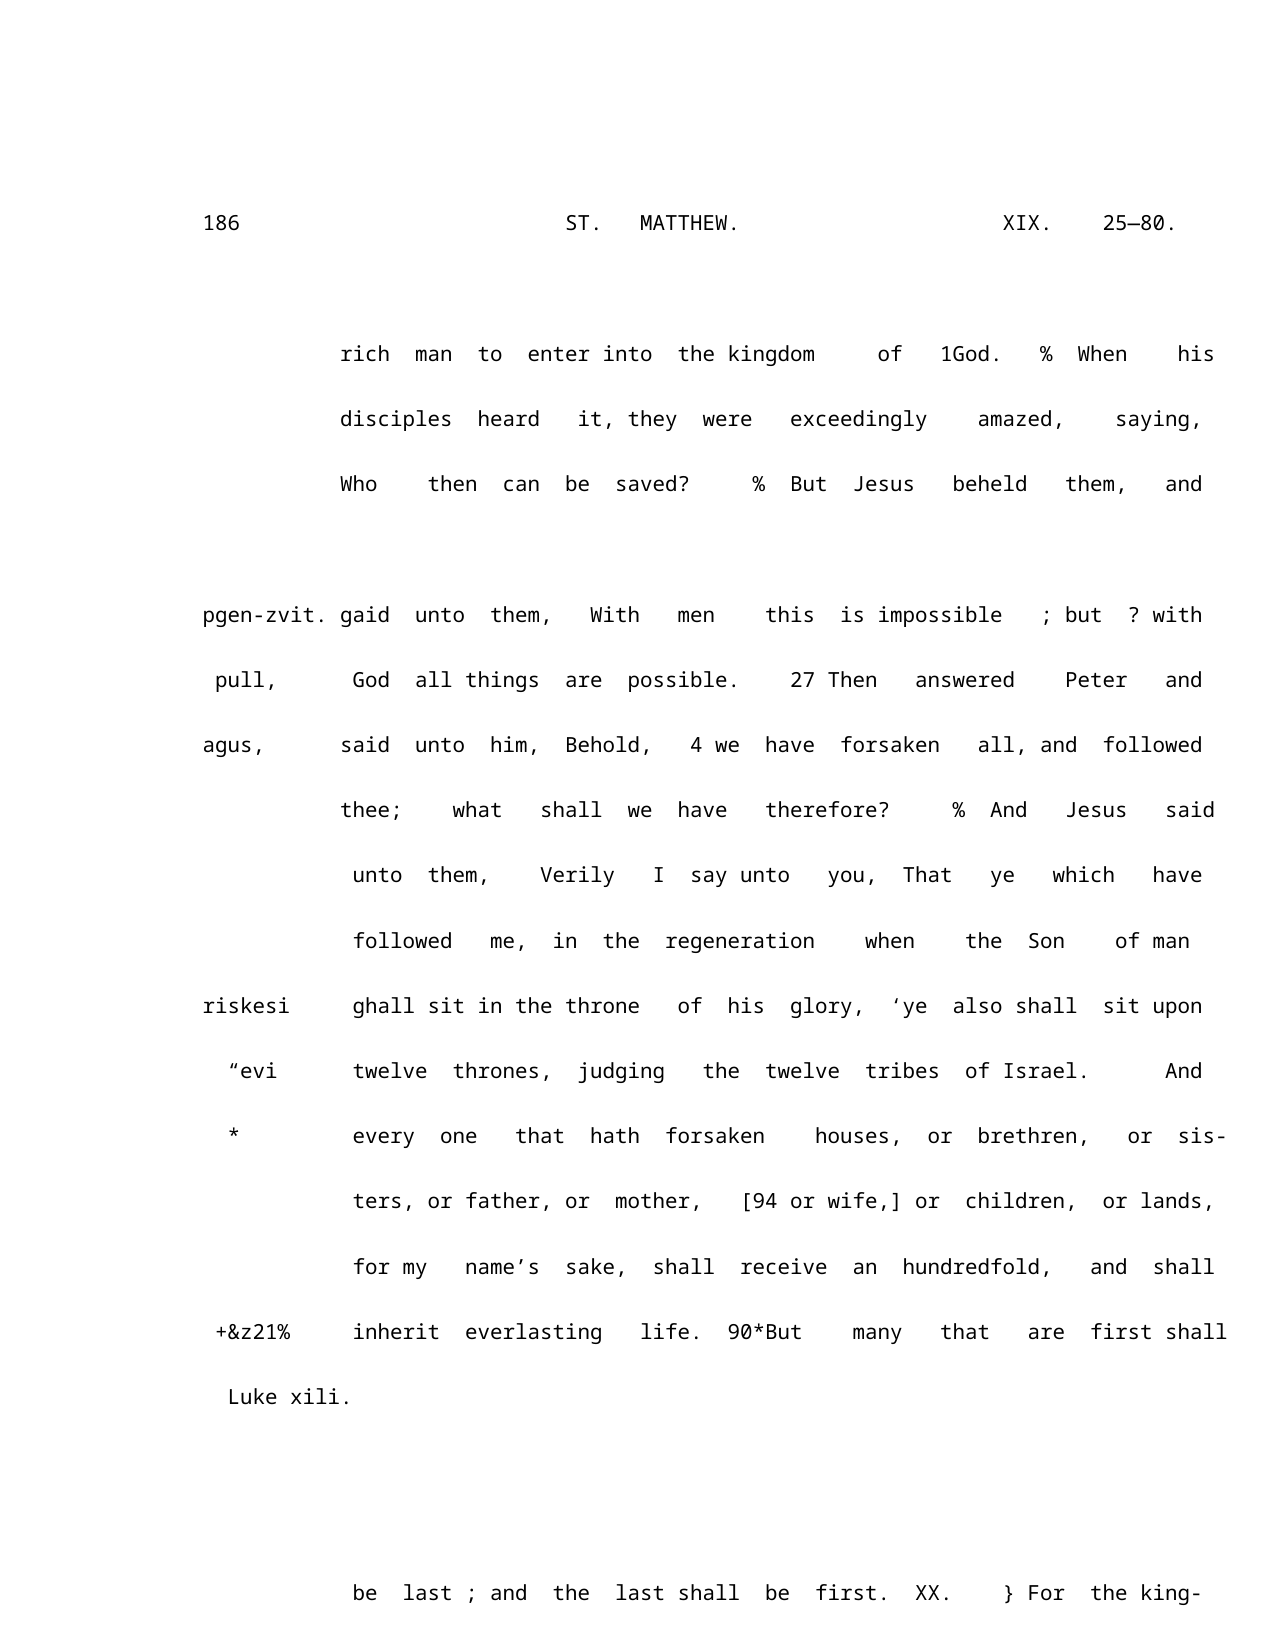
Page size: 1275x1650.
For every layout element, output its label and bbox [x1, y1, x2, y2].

text [15, 15, 1260, 1606]
